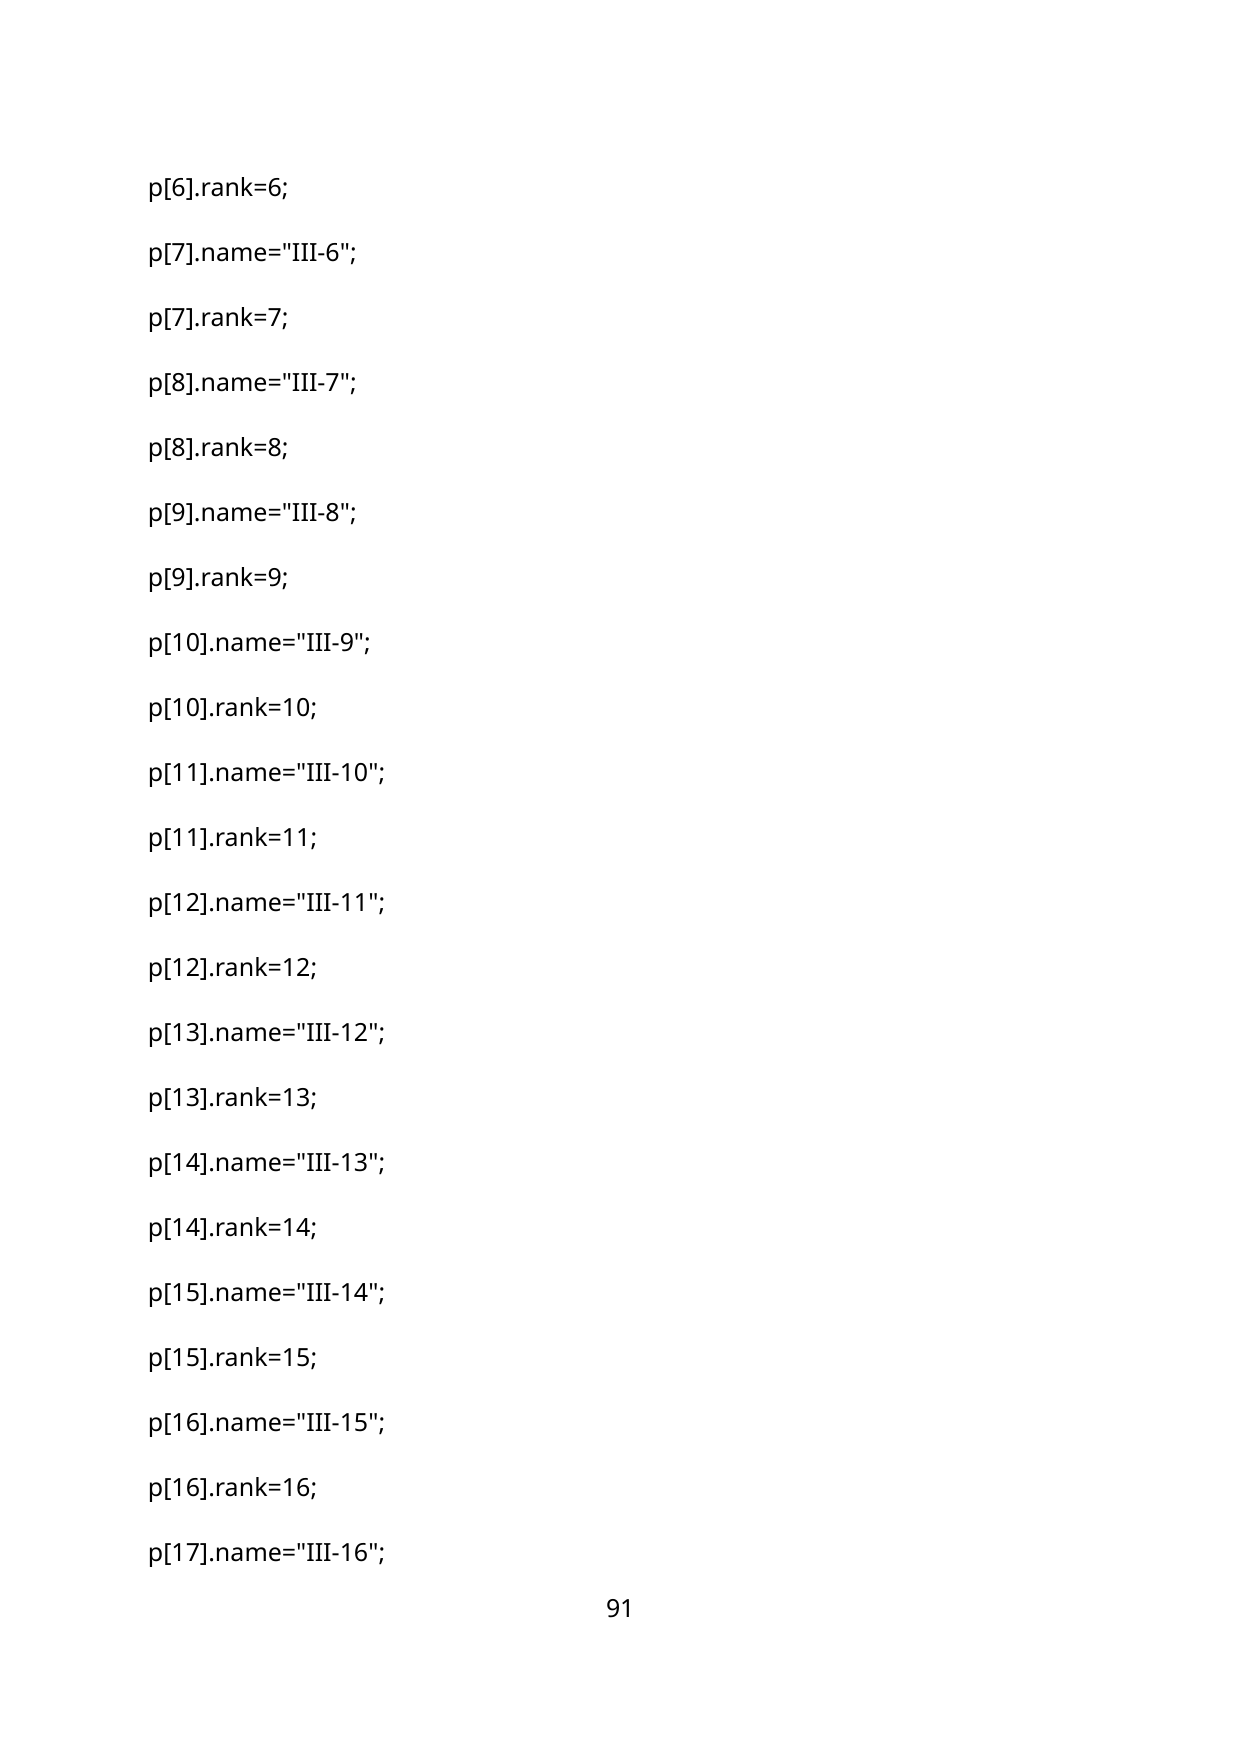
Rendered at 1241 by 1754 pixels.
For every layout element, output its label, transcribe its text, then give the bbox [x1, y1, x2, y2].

text p[13].name="III-12"; [148, 999, 1092, 1064]
text p[7].name="III-6"; [148, 219, 1092, 284]
text p[7].rank=7; [148, 284, 1092, 349]
text p[11].name="III-10"; [148, 739, 1092, 804]
text p[6].rank=6; [148, 154, 1092, 219]
text p[10].name="III-9"; [148, 609, 1092, 674]
text p[9].name="III-8"; [148, 479, 1092, 544]
text p[11].rank=11; [148, 804, 1092, 869]
text p[14].rank=14; [148, 1194, 1092, 1259]
text p[16].rank=16; [148, 1454, 1092, 1519]
text p[15].name="III-14"; [148, 1259, 1092, 1324]
text p[10].rank=10; [148, 674, 1092, 739]
text p[8].name="III-7"; [148, 349, 1092, 414]
text p[12].name="III-11"; [148, 869, 1092, 934]
text p[9].rank=9; [148, 544, 1092, 609]
text p[15].rank=15; [148, 1324, 1092, 1389]
text p[17].name="III-16"; [148, 1519, 1092, 1584]
text p[16].name="III-15"; [148, 1389, 1092, 1454]
text p[8].rank=8; [148, 414, 1092, 479]
text p[14].name="III-13"; [148, 1129, 1092, 1194]
text p[13].rank=13; [148, 1064, 1092, 1129]
text p[12].rank=12; [148, 934, 1092, 999]
